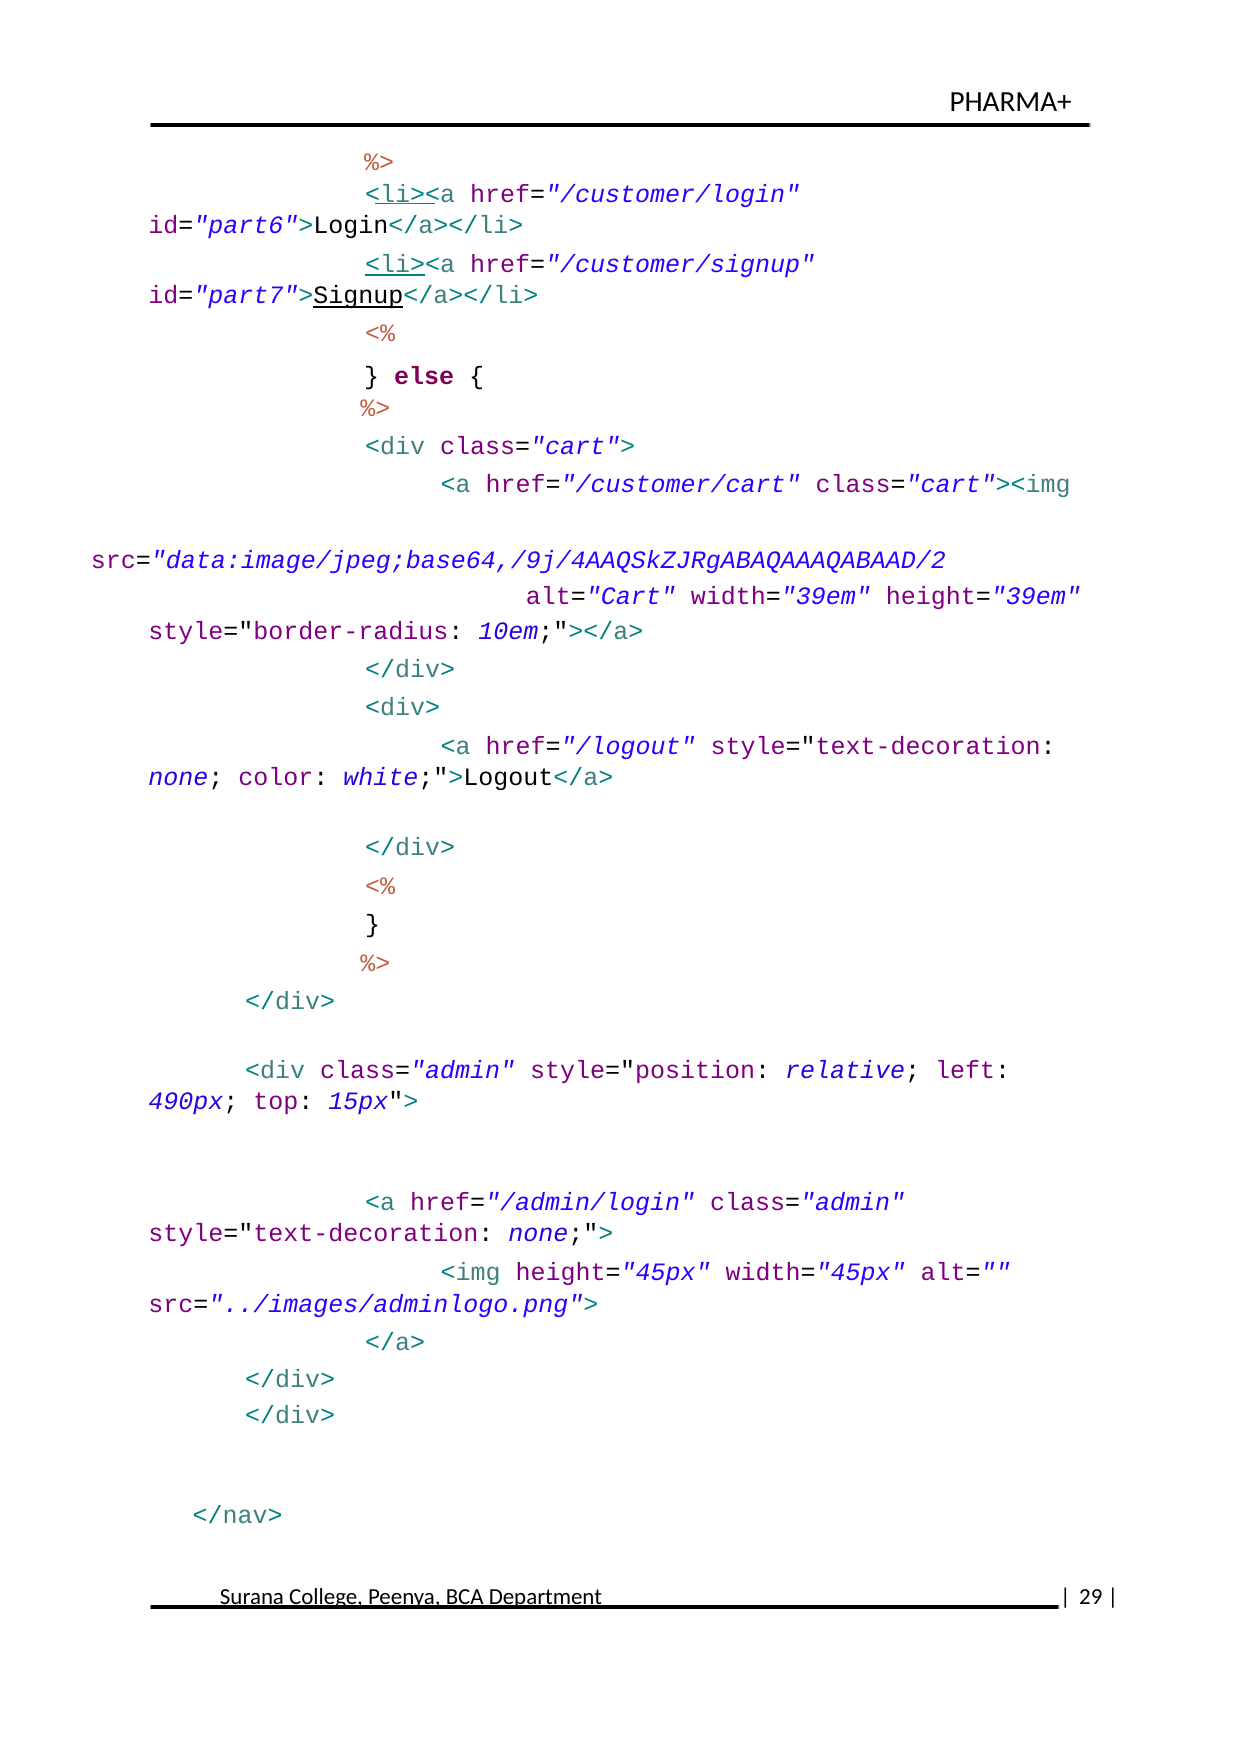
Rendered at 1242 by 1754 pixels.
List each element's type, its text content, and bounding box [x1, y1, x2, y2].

text style="text-decoration: none;"> [148, 1221, 1094, 1249]
text none; color: white;">Logout</a> [148, 765, 1080, 793]
text 490px; top: 15px"> [148, 1089, 1081, 1117]
text src="../images/adminlogo.png"> [148, 1291, 1081, 1320]
text <img height="45px" width="45px" alt="" [0, 1259, 1210, 1288]
text %> [0, 395, 1210, 423]
text <a href="/admin/login" class="admin" [0, 1189, 1210, 1217]
text </div> [0, 835, 1210, 863]
text <div> [0, 694, 1210, 723]
text id="part6">Login</a></li> [148, 213, 1210, 241]
text } [0, 912, 1210, 940]
text </div> [0, 657, 1210, 685]
text <div class="admin" style="position: relative; left: [0, 1057, 1210, 1086]
text <a href="/customer/cart" class="cart"><img [0, 472, 1210, 500]
text } else { [0, 364, 1210, 392]
text <a href="/logout" style="text-decoration: [0, 733, 1210, 762]
picture [150, 1605, 1060, 1609]
text <% [0, 873, 1210, 902]
text </div> [0, 988, 1210, 1017]
text <li><a href="/customer/signup" [0, 251, 1210, 279]
picture [150, 123, 1091, 127]
text <div class="cart"> [0, 433, 1210, 462]
text src="data:image/jpeg;base64,/9j/4AAQSkZJRgABAQAAAQABAAD/2 alt="Cart" width="39em" height="39em" [0, 547, 1081, 612]
text </nav> [0, 1503, 1210, 1531]
text %> [0, 149, 1210, 178]
text style="border-radius: 10em;"></a> [148, 619, 1094, 647]
text %> [0, 950, 1210, 978]
text </div> [0, 1366, 1210, 1394]
text </a> [0, 1329, 1210, 1357]
text <li><a href="/customer/login" [0, 181, 1210, 209]
text id="part7">Signup</a></li> [148, 283, 1210, 311]
text <% [0, 321, 1210, 349]
subtitle </div> [0, 1402, 1210, 1431]
